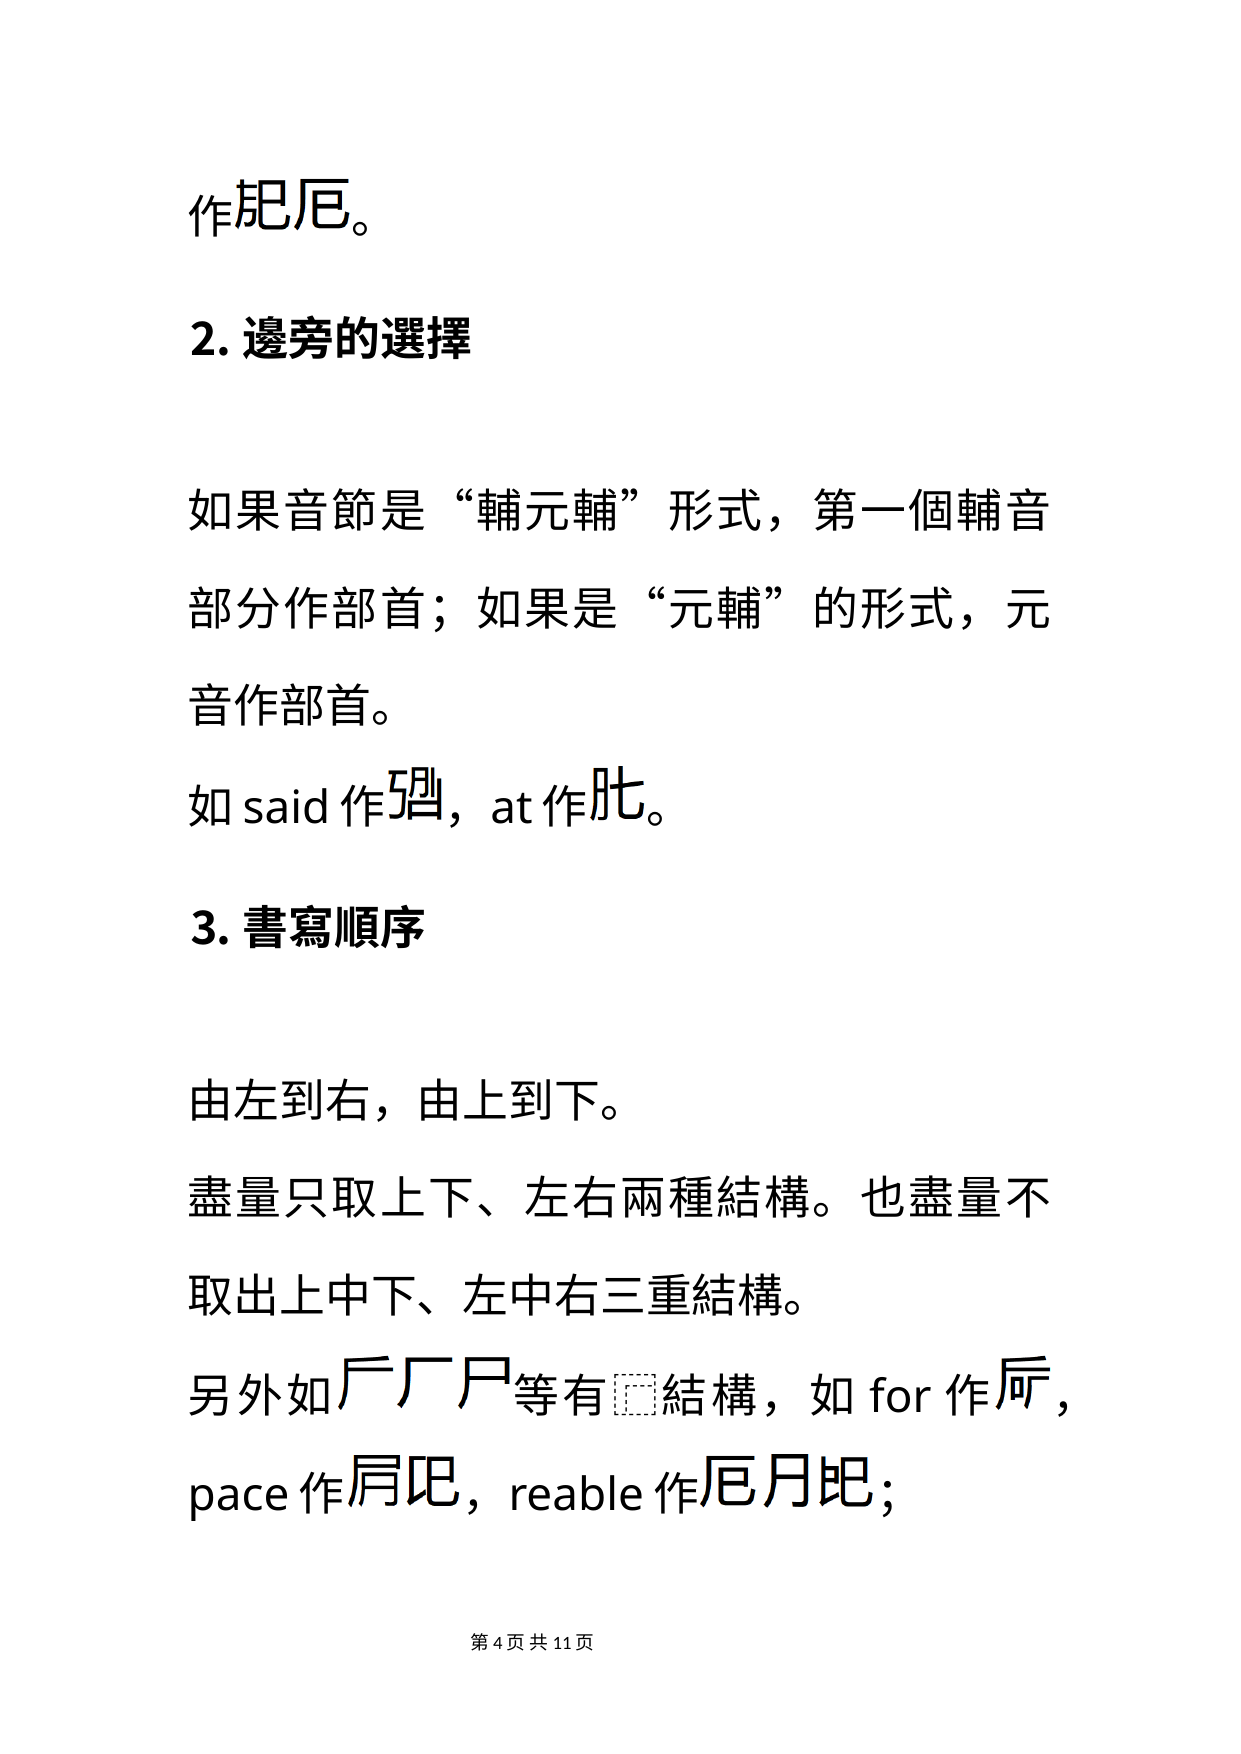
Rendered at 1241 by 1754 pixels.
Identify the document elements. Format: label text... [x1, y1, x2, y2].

text 盡量只取上下、左右兩種結構。也盡量不取出上中下、左中右三重結構。 [187, 1146, 1053, 1341]
picture [698, 1451, 876, 1511]
picture [587, 764, 647, 824]
text 另外如等有⿸結構，如for作，pace作，reable作； [187, 1341, 1053, 1536]
picture [993, 1353, 1053, 1413]
subtitle ⒊書寫順序 [187, 876, 1053, 974]
text 如果音節是“輔元輔”形式，第一個輔音部分作部首；如果是“元輔”的形式，元音作部首。 [187, 459, 1053, 752]
text 由左到右，由上到下。 [187, 1049, 1053, 1146]
picture [385, 764, 445, 824]
text 不以讀音爲分界，如are作，there作。 [187, 162, 1053, 259]
picture [233, 174, 352, 234]
picture [336, 1353, 514, 1413]
text 如said作，at作。 [187, 752, 1053, 849]
picture [344, 1451, 463, 1511]
subtitle ⒉邊旁的選擇 [187, 287, 1053, 384]
